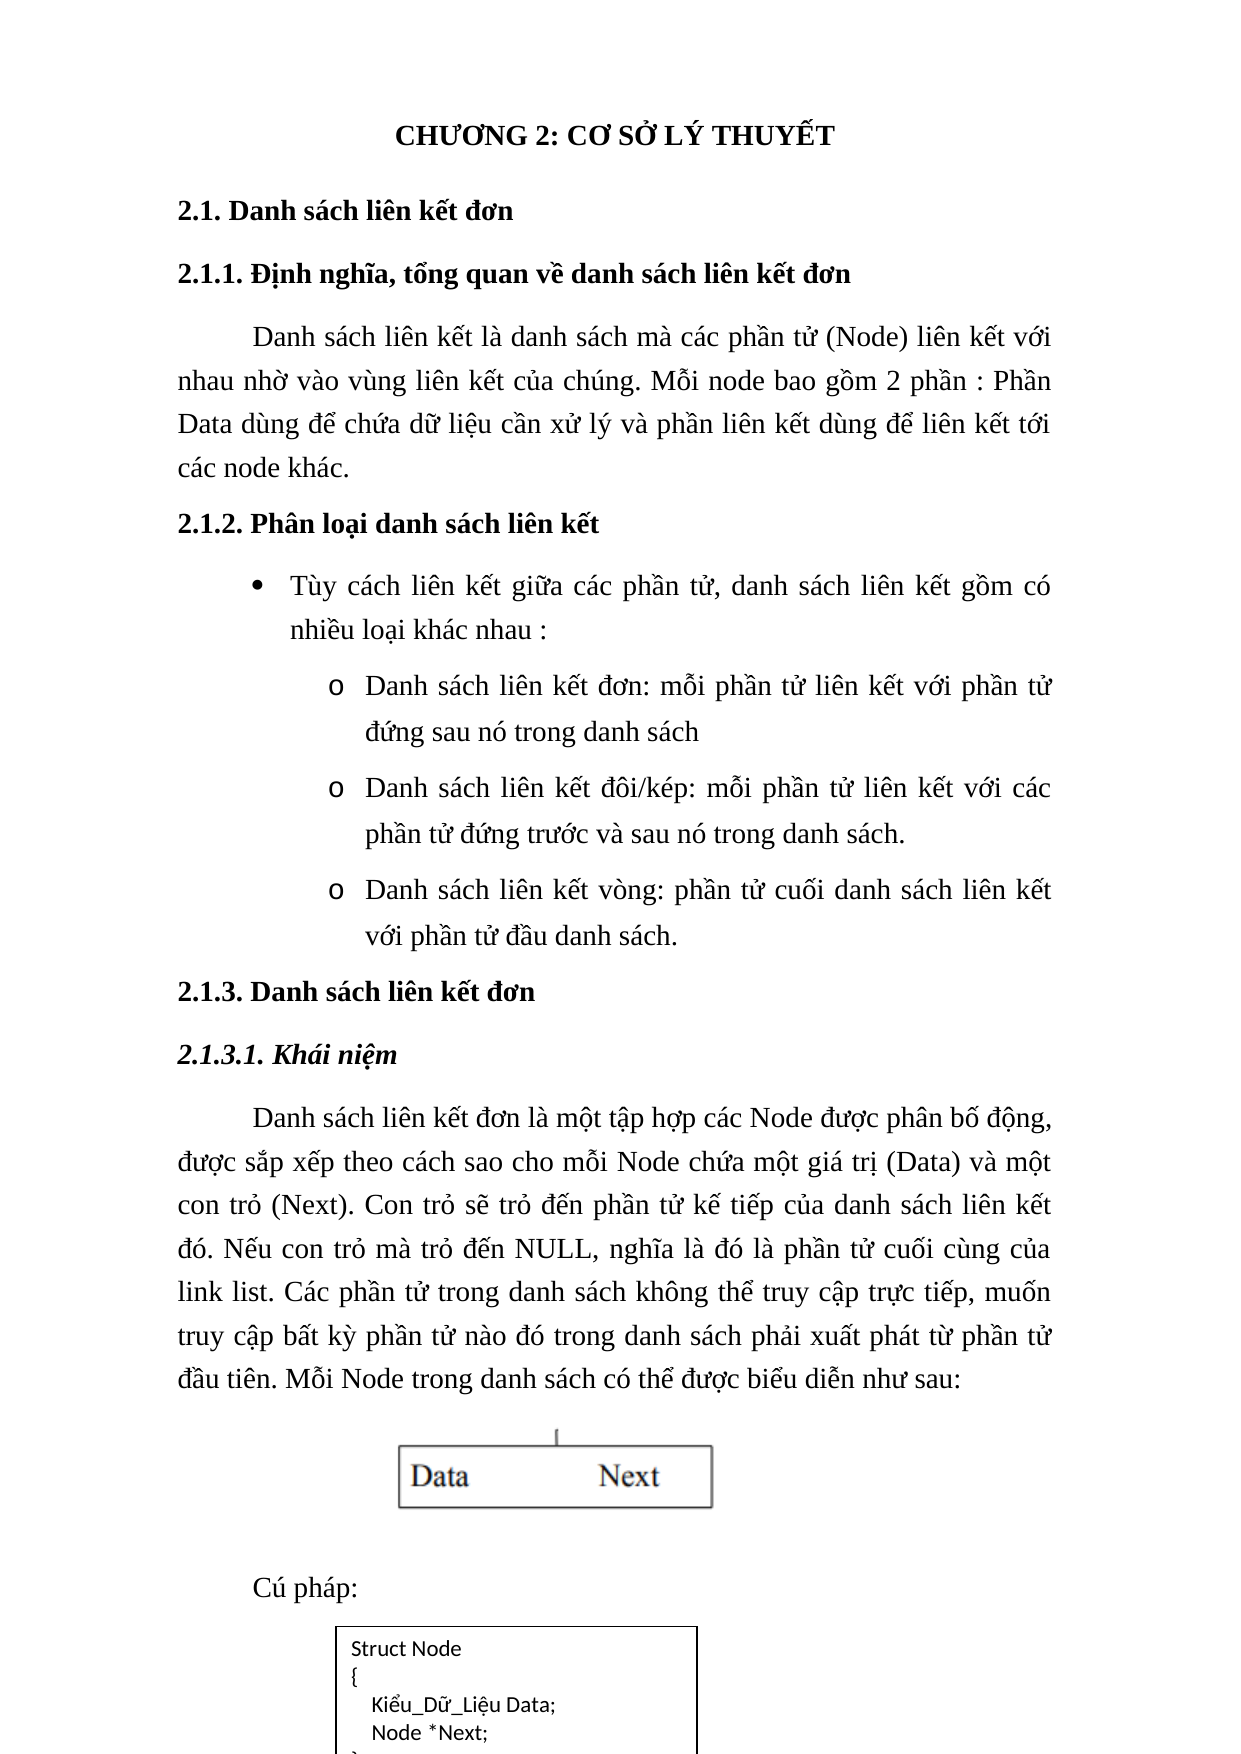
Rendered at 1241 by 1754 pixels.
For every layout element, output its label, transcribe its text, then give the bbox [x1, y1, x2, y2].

text Danh sách liên kết đơn là một tập hợp các Node được phân bố động, được sắp xếp theo cách sao cho mỗi Node chứa một giá trị (Data) và một con trỏ (Next). Con trỏ sẽ trỏ đến phần tử kế tiếp của danh sách liên kết đó. Nếu con trỏ mà trỏ đến NULL, nghĩa là đó là phần tử cuối cùng của link list. Các phần tử trong danh sách không thể truy cập trực tiếp, muốn truy cập bất kỳ phần tử nào đó trong danh sách phải xuất phát từ phần tử đầu tiên. Mỗi Node trong danh sách có thể được biểu diễn như sau: [177, 1100, 1052, 1395]
picture [353, 1417, 778, 1540]
list Danh sách liên kết đôi/kép: mỗi phần tử liên kết với các phần tử đứng trước và sau nó trong danh sách. [327, 770, 1052, 850]
subtitle 2.1.3.1. Khái niệm [177, 1037, 1052, 1071]
subtitle 2.1. Danh sách liên kết đơn [177, 193, 1052, 227]
list Tùy cách liên kết giữa các phần tử, danh sách liên kết gồm có nhiều loại khác nhau : [252, 568, 1052, 646]
list Danh sách liên kết đơn: mỗi phần tử liên kết với phần tử đứng sau nó trong danh sách [327, 668, 1052, 748]
text Cú pháp: [177, 1570, 1052, 1604]
list Danh sách liên kết vòng: phần tử cuối danh sách liên kết với phần tử đầu danh sách. [327, 872, 1052, 952]
subtitle 2.1.3. Danh sách liên kết đơn [177, 974, 1052, 1008]
subtitle 2.1.2. Phân loại danh sách liên kết [177, 506, 1052, 539]
text Danh sách liên kết là danh sách mà các phần tử (Node) liên kết với nhau nhờ vào vùng liên kết của chúng. Mỗi node bao gồm 2 phần : Phần Data dùng để chứa dữ liệu cần xử lý và phần liên kết dùng để liên kết tới các node khác. [177, 319, 1052, 483]
subtitle 2.1.1. Định nghĩa, tổng quan về danh sách liên kết đơn [177, 256, 1052, 290]
subtitle CHƯƠNG 2: CƠ SỞ LÝ THUYẾT [177, 118, 1052, 152]
